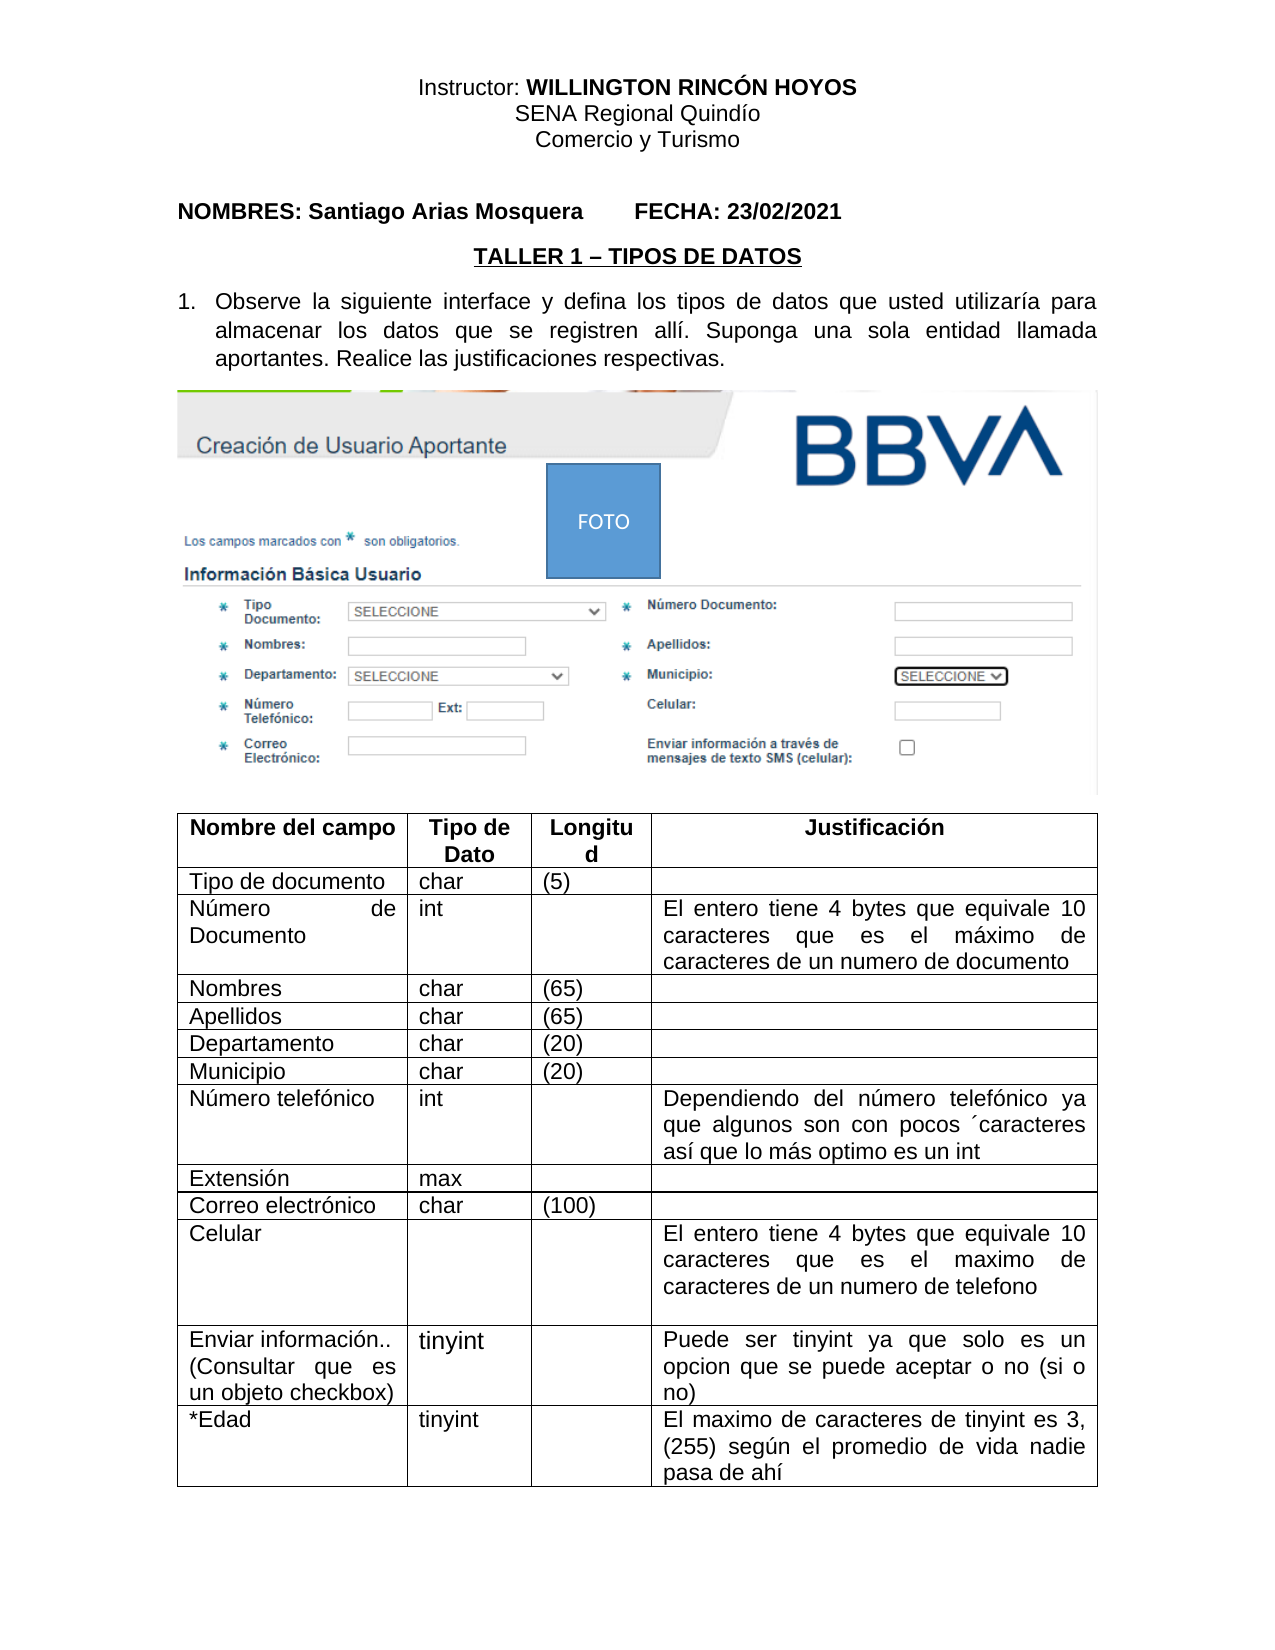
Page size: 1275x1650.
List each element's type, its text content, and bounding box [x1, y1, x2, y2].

table_cell Celular [178, 1220, 407, 1325]
table_cell [652, 1058, 1097, 1084]
table_cell Nombres [178, 975, 407, 1002]
picture [177, 390, 1098, 795]
table_cell [408, 1220, 531, 1325]
table_cell Puede ser tinyint ya que solo es un opcion que se puede aceptar o no (si o no) [652, 1326, 1097, 1405]
table_cell (20) [532, 1058, 651, 1084]
table_cell char [408, 1193, 531, 1219]
table_cell [652, 1003, 1097, 1029]
table_header Justificación [652, 814, 1097, 867]
table_cell [652, 868, 1097, 894]
table_cell [652, 1193, 1097, 1219]
table_cell [532, 895, 651, 974]
table_cell (20) [532, 1030, 651, 1057]
table_cell [652, 975, 1097, 1002]
table_cell (65) [532, 1003, 651, 1029]
table_cell Número de Documento [178, 895, 407, 974]
table_cell (5) [532, 868, 651, 894]
table_cell int [408, 895, 531, 974]
table_cell El maximo de caracteres de tinyint es 3, (255) según el promedio de vida nadie pasa de ahí [652, 1406, 1097, 1486]
table_cell tinyint [408, 1406, 531, 1486]
table_cell Apellidos [178, 1003, 407, 1029]
table_cell *Edad [178, 1406, 407, 1486]
list Observe la siguiente interface y defina los tipos de datos que usted utilizaría para almacenar los datos que se registren allí. Suponga una sola entidad llamada aportantes. Realice las justificaciones respectivas. [177, 288, 1098, 371]
table_cell El entero tiene 4 bytes que equivale 10 caracteres que es el máximo de caracteres de un numero de documento [652, 895, 1097, 974]
table_cell [652, 1165, 1097, 1191]
table_cell [532, 1085, 651, 1164]
table_header Nombre del campo [178, 814, 407, 867]
table_cell tinyint [408, 1326, 531, 1405]
table_header Longitud [532, 814, 651, 867]
table_cell (65) [532, 975, 651, 1002]
table_cell Enviar información.. (Consultar que es un objeto checkbox) [178, 1326, 407, 1405]
table_cell max [408, 1165, 531, 1191]
table_cell [652, 1030, 1097, 1057]
table_cell [532, 1326, 651, 1405]
table_cell int [408, 1085, 531, 1164]
table_header Tipo de Dato [408, 814, 531, 867]
table_cell Tipo de documento [178, 868, 407, 894]
table_cell Departamento [178, 1030, 407, 1057]
table_cell [532, 1165, 651, 1191]
table_cell Extensión [178, 1165, 407, 1191]
table_cell char [408, 868, 531, 894]
table_cell Correo electrónico [178, 1193, 407, 1219]
table_cell char [408, 1030, 531, 1057]
table_cell El entero tiene 4 bytes que equivale 10 caracteres que es el maximo de caracteres de un numero de telefono [652, 1220, 1097, 1325]
table_cell char [408, 975, 531, 1002]
table_cell [532, 1220, 651, 1325]
table_cell char [408, 1058, 531, 1084]
table_cell Número telefónico [178, 1085, 407, 1164]
table_cell char [408, 1003, 531, 1029]
table_cell Municipio [178, 1058, 407, 1084]
table_cell [532, 1406, 651, 1486]
text NOMBRES: Santiago Arias Mosquera FECHA: 23/02/2021 [177, 198, 1098, 224]
table_cell Dependiendo del número telefónico ya que algunos son con pocos ´caracteres así que lo más optimo es un int [652, 1085, 1097, 1164]
table_cell (100) [532, 1193, 651, 1219]
text TALLER 1 – TIPOS DE DATOS [177, 243, 1098, 269]
